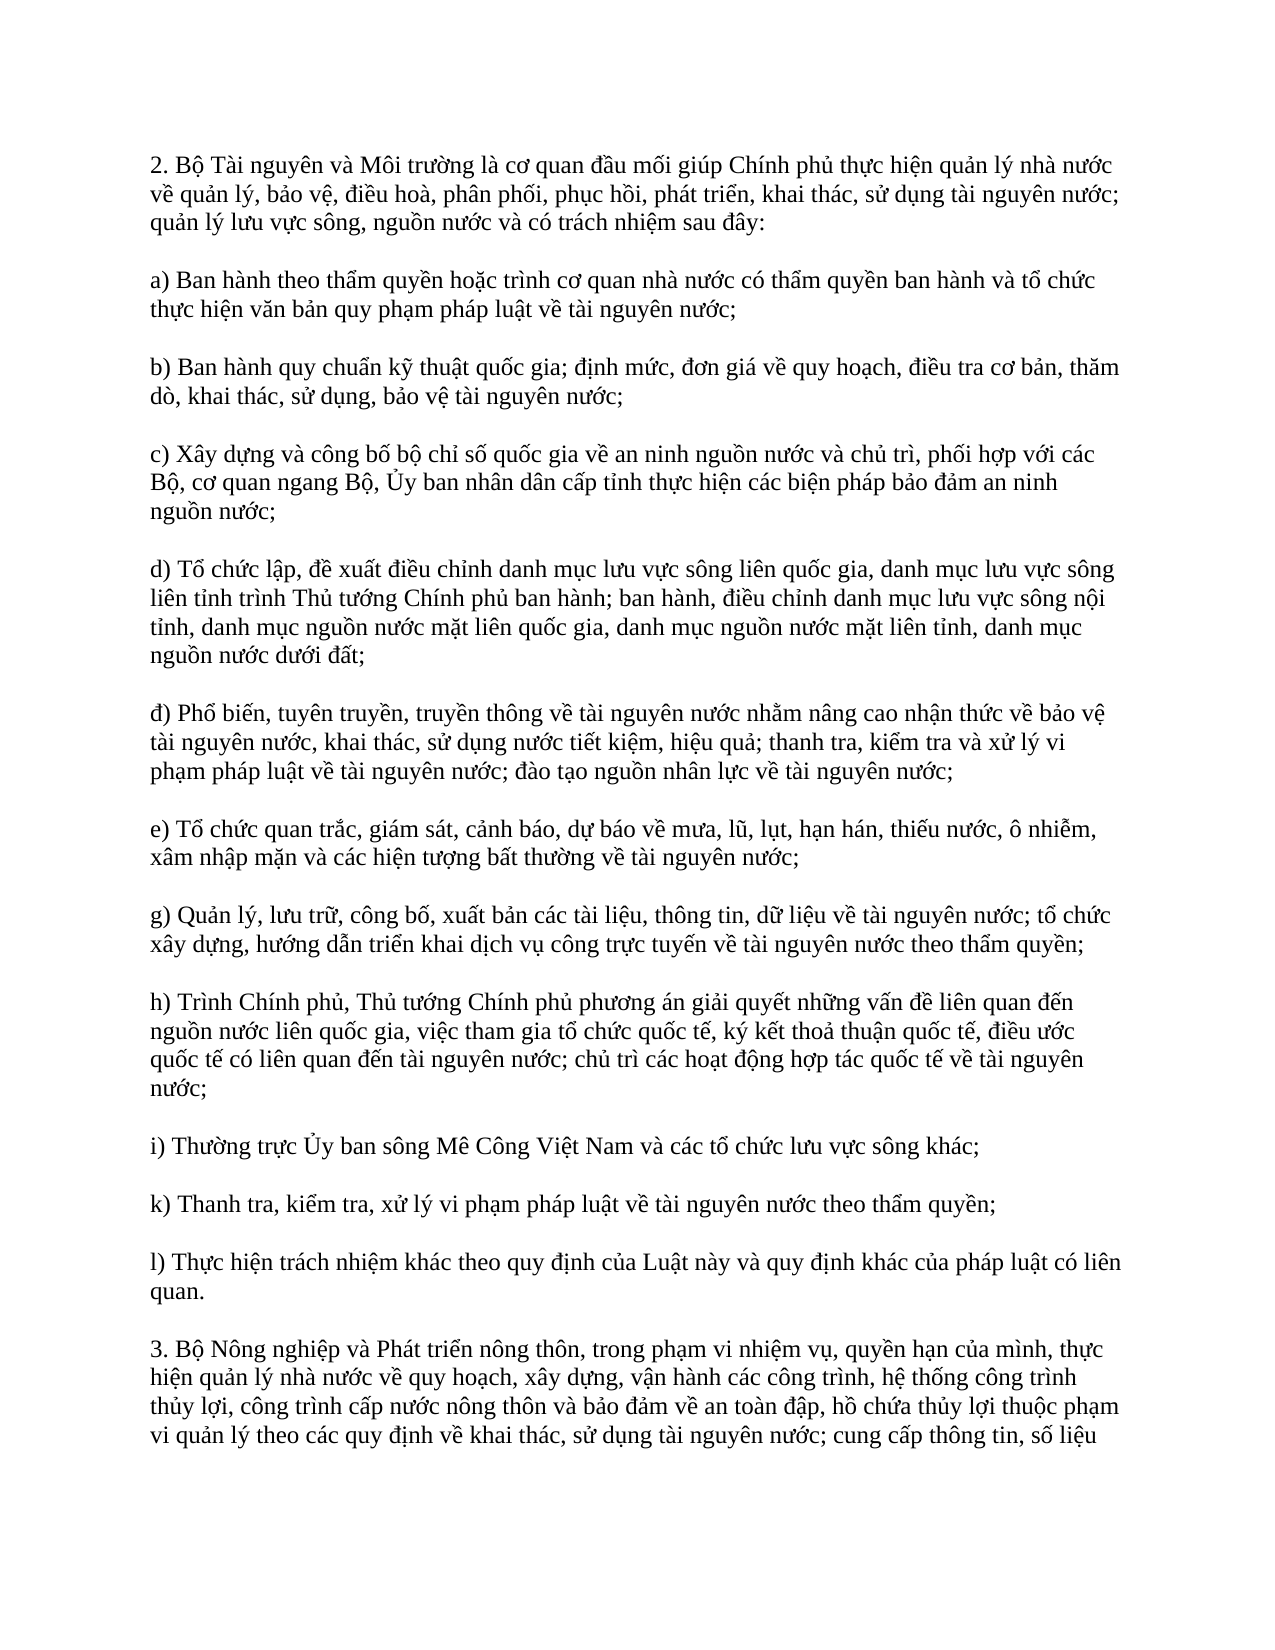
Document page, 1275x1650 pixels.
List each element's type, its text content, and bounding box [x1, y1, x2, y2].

text b) Ban hành quy chuẩn kỹ thuật quốc gia; định mức, đơn giá về quy hoạch, điều tra cơ bản, thăm dò, khai thác, sử dụng, bảo vệ tài nguyên nước; [150, 352, 1125, 409]
text i) Thường trực Ủy ban sông Mê Công Việt Nam và các tổ chức lưu vực sông khác; [150, 1131, 1125, 1160]
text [150, 1334, 1125, 1449]
text g) Quản lý, lưu trữ, công bố, xuất bản các tài liệu, thông tin, dữ liệu về tài nguyên nước; tổ chức xây dựng, hướng dẫn triển khai dịch vụ công trực tuyến về tài nguyên nước theo thẩm quyền; [150, 900, 1125, 958]
text d) Tổ chức lập, đề xuất điều chỉnh danh mục lưu vực sông liên quốc gia, danh mục lưu vực sông liên tỉnh trình Thủ tướng Chính phủ ban hành; ban hành, điều chỉnh danh mục lưu vực sông nội tỉnh, danh mục nguồn nước mặt liên quốc gia, danh mục nguồn nước mặt liên tỉnh, danh mục nguồn nước dưới đất; [150, 554, 1125, 669]
text a) Ban hành theo thẩm quyền hoặc trình cơ quan nhà nước có thẩm quyền ban hành và tổ chức thực hiện văn bản quy phạm pháp luật về tài nguyên nước; [150, 265, 1125, 323]
text e) Tổ chức quan trắc, giám sát, cảnh báo, dự báo về mưa, lũ, lụt, hạn hán, thiếu nước, ô nhiễm, xâm nhập mặn và các hiện tượng bất thường về tài nguyên nước; [150, 814, 1125, 871]
text l) Thực hiện trách nhiệm khác theo quy định của Luật này và quy định khác của pháp luật có liên quan. [150, 1247, 1125, 1304]
text 2. Bộ Tài nguyên và Môi trường là cơ quan đầu mối giúp Chính phủ thực hiện quản lý nhà nước về quản lý, bảo vệ, điều hoà, phân phối, phục hồi, phát triển, khai thác, sử dụng tài nguyên nước; quản lý lưu vực sông, nguồn nước và có trách nhiệm sau đây: [150, 150, 1125, 236]
text c) Xây dựng và công bố bộ chỉ số quốc gia về an ninh nguồn nước và chủ trì, phối hợp với các Bộ, cơ quan ngang Bộ, Ủy ban nhân dân cấp tỉnh thực hiện các biện pháp bảo đảm an ninh nguồn nước; [150, 439, 1125, 525]
text k) Thanh tra, kiểm tra, xử lý vi phạm pháp luật về tài nguyên nước theo thẩm quyền; [150, 1189, 1125, 1218]
text h) Trình Chính phủ, Thủ tướng Chính phủ phương án giải quyết những vấn đề liên quan đến nguồn nước liên quốc gia, việc tham gia tổ chức quốc tế, ký kết thoả thuận quốc tế, điều ước quốc tế có liên quan đến tài nguyên nước; chủ trì các hoạt động hợp tác quốc tế về tài nguyên nước; [150, 987, 1125, 1102]
text đ) Phổ biến, tuyên truyền, truyền thông về tài nguyên nước nhằm nâng cao nhận thức về bảo vệ tài nguyên nước, khai thác, sử dụng nước tiết kiệm, hiệu quả; thanh tra, kiểm tra và xử lý vi phạm pháp luật về tài nguyên nước; đào tạo nguồn nhân lực về tài nguyên nước; [150, 698, 1125, 784]
